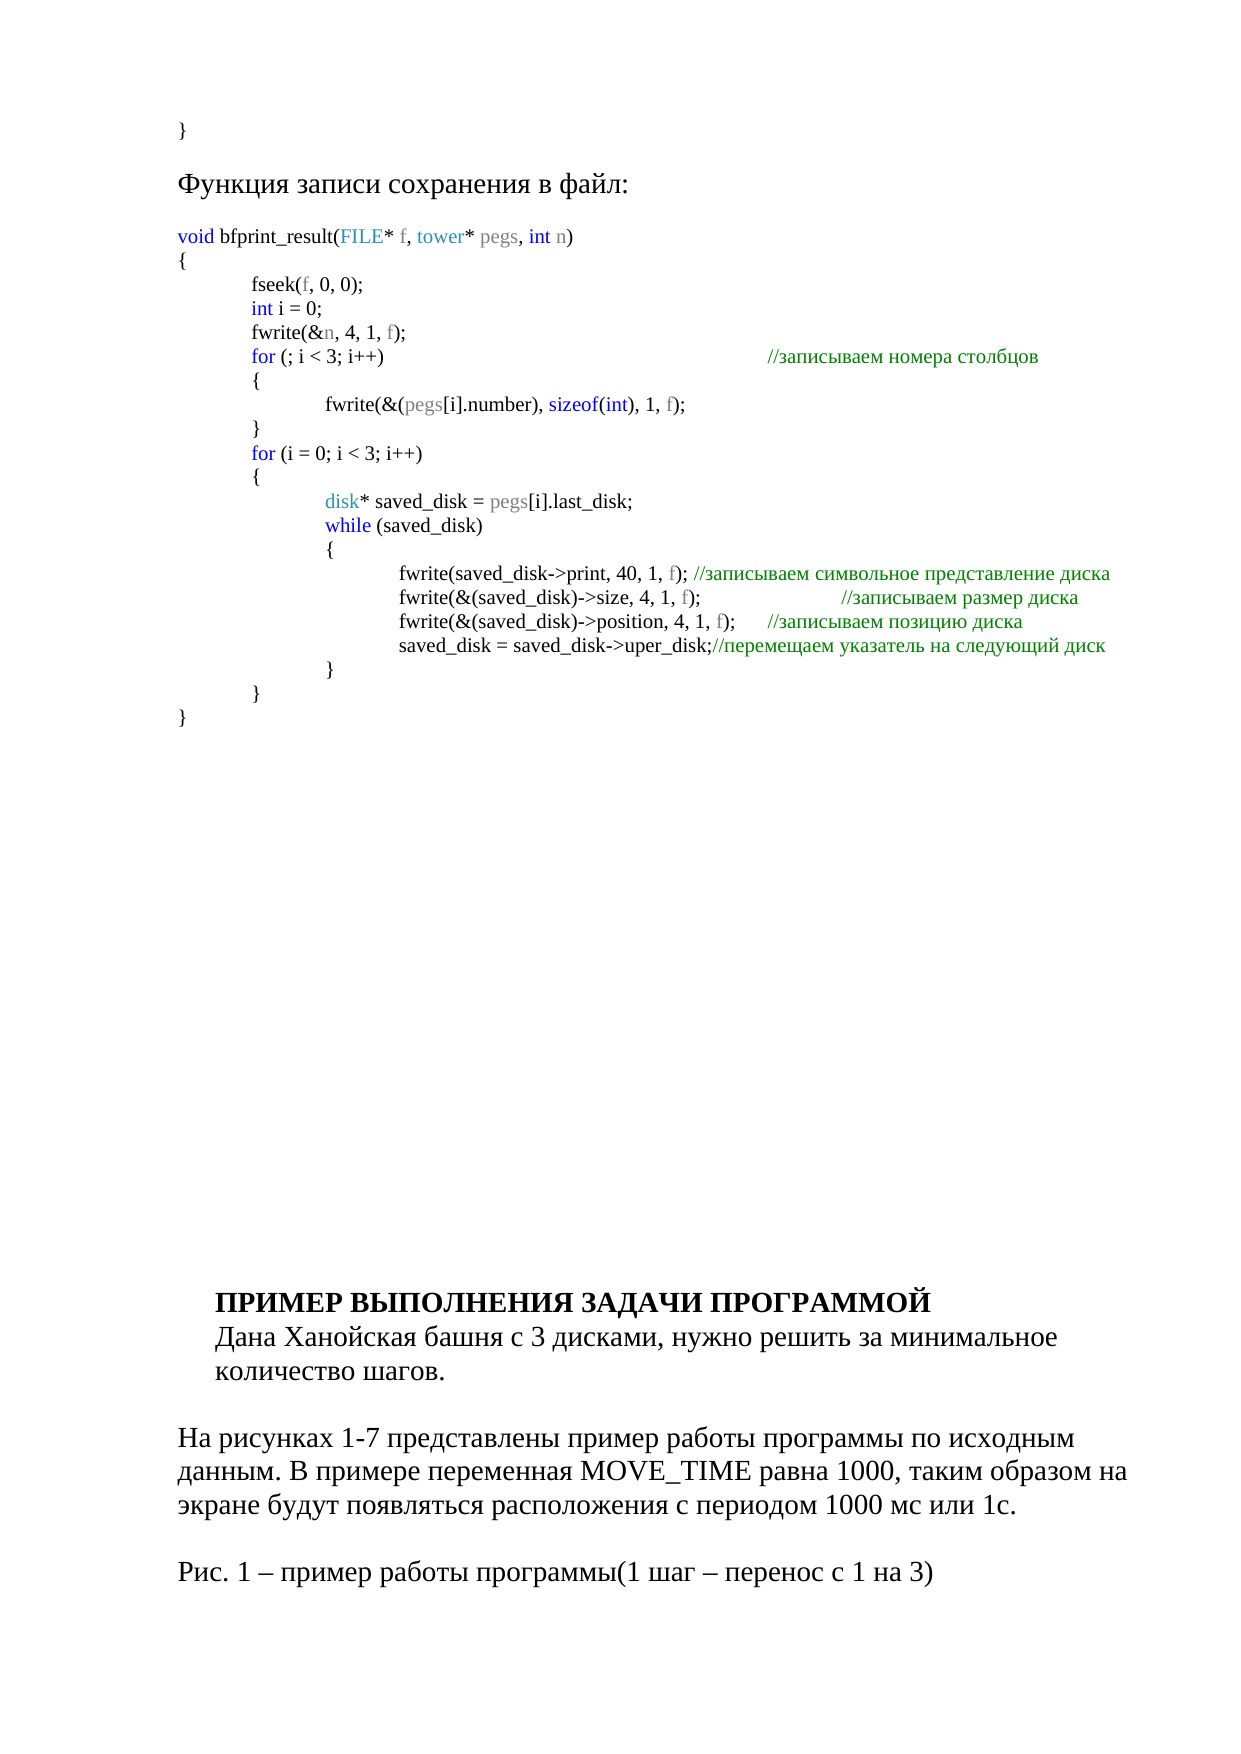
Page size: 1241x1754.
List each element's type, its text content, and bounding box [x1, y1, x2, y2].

text ПРИМЕР ВЫПОЛНЕНИЯ ЗАДАЧИ ПРОГРАММОЙ [215, 1286, 1152, 1319]
text fwrite(saved_disk->print, 40, 1, f); //записываем символьное представление диска [177, 561, 1152, 585]
text fwrite(&(pegs[i].number), sizeof(int), 1, f); [177, 392, 1152, 416]
text void bfprint_result(FILE* f, tower* pegs, int n) [177, 224, 1152, 248]
text Функция записи сохранения в файл: [177, 166, 1152, 200]
text } [177, 657, 1152, 681]
text fseek(f, 0, 0); [177, 272, 1152, 296]
text { [177, 464, 1152, 488]
text { [177, 537, 1152, 561]
text saved_disk = saved_disk->uper_disk;//перемещаем указатель на следующий диск [177, 633, 1152, 657]
text fwrite(&(saved_disk)->position, 4, 1, f); //записываем позицию диска [177, 609, 1152, 633]
text fwrite(&n, 4, 1, f); [177, 320, 1152, 344]
text disk* saved_disk = pegs[i].last_disk; [177, 488, 1152, 513]
text На рисунках 1-7 представлены пример работы программы по исходным данным. В примере переменная MOVE_TIME равна 1000, таким образом на экране будут появляться расположения с периодом 1000 мс или 1с. [177, 1420, 1152, 1520]
text while (saved_disk) [177, 513, 1152, 537]
text for (i = 0; i < 3; i++) [177, 440, 1152, 464]
text } [177, 681, 1152, 705]
text Рис. 1 – пример работы программы(1 шаг – перенос с 1 на 3) [177, 1554, 1152, 1587]
text fwrite(&(saved_disk)->size, 4, 1, f); //записываем размер диска [177, 585, 1152, 609]
text } [177, 416, 1152, 440]
text Дана Ханойская башня с 3 дисками, нужно решить за минимальное количество шагов. [215, 1319, 1152, 1386]
text } [177, 118, 1152, 142]
text } [177, 705, 1152, 729]
text int i = 0; [177, 296, 1152, 320]
text { [177, 248, 1152, 272]
text { [177, 368, 1152, 392]
text for (; i < 3; i++) //записываем номера столбцов [177, 344, 1152, 368]
